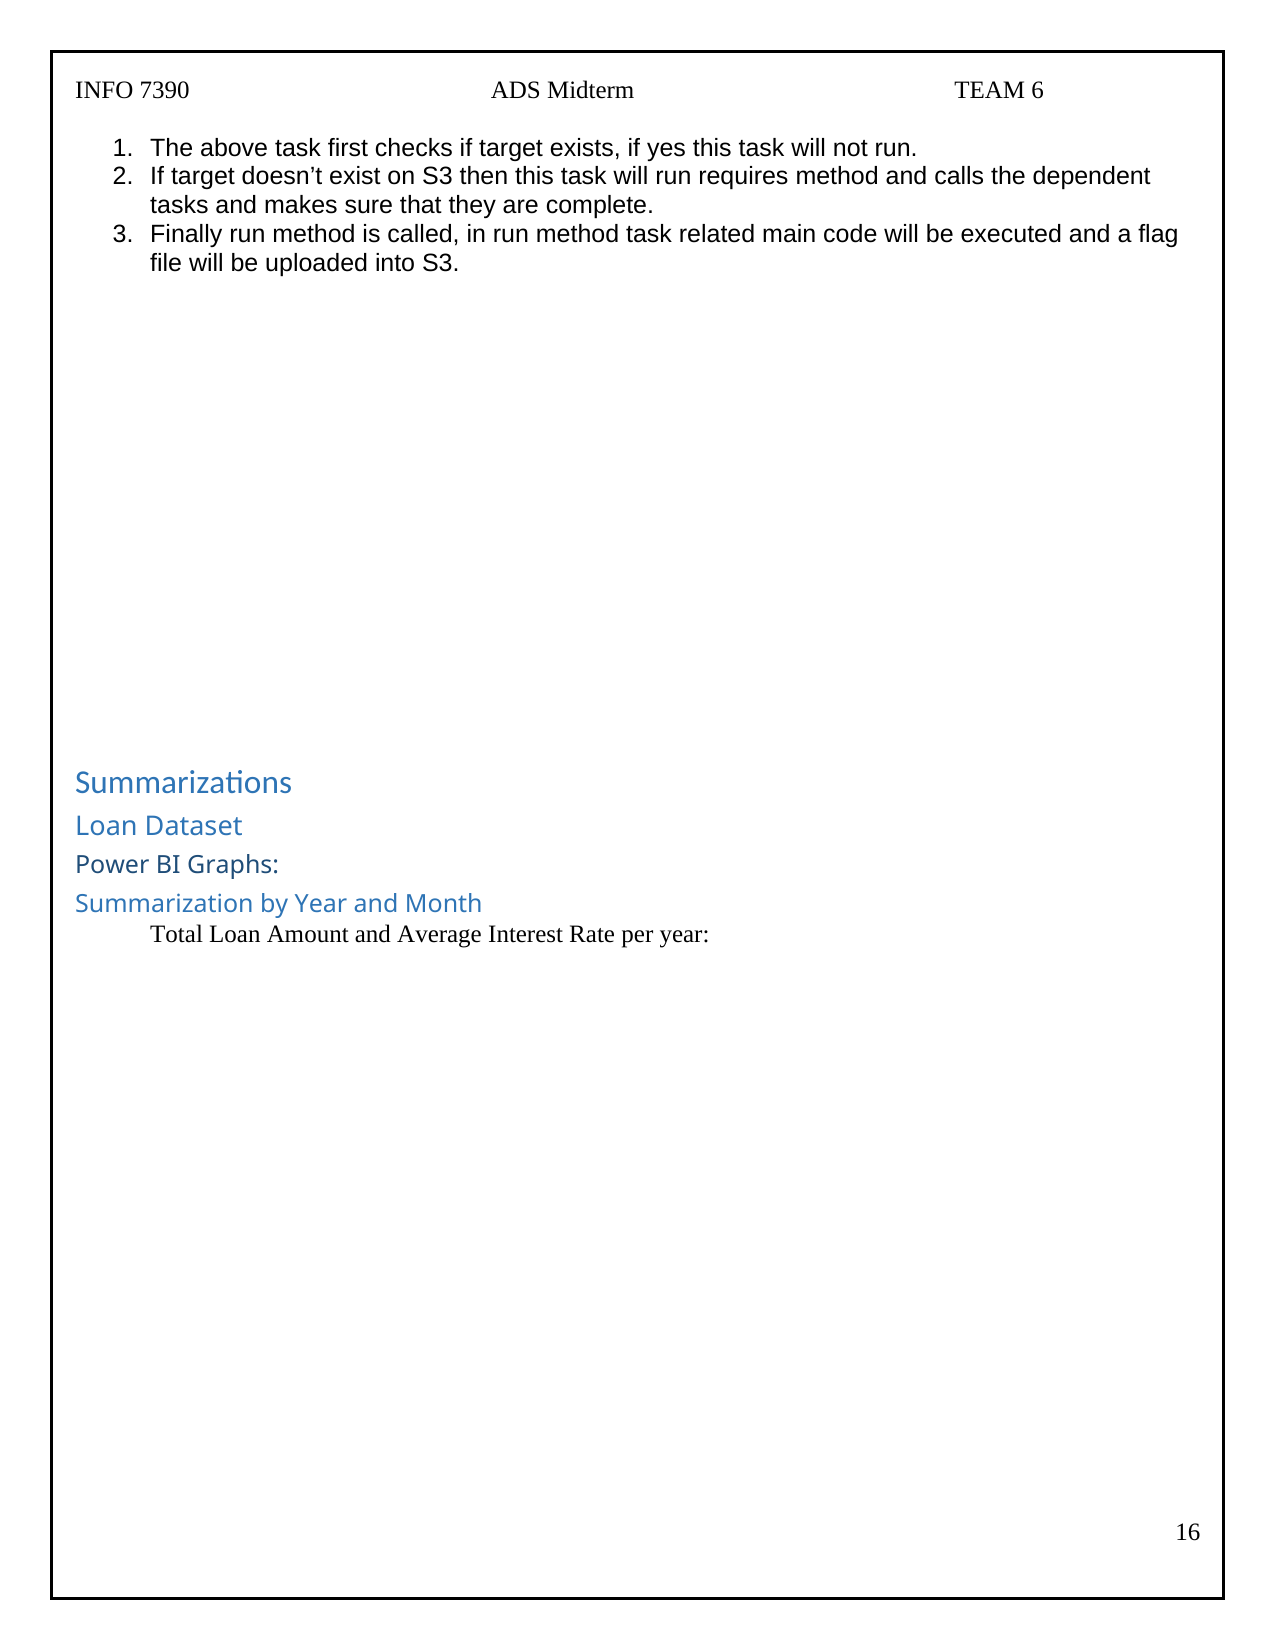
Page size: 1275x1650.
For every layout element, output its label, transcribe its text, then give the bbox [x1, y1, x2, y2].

subtitle Summarizations [75, 761, 1200, 802]
list Total Loan Amount and Average Interest Rate per year: [150, 919, 1200, 948]
list The above task first checks if target exists, if yes this task will not run. [112, 132, 1200, 161]
subtitle Summarization by Year and Month [75, 885, 1200, 919]
subtitle Loan Dataset [75, 806, 1200, 843]
list If target doesn’t exist on S3 then this task will run requires method and calls the dependent tasks and makes sure that they are complete. [112, 161, 1200, 219]
subtitle Power BI Graphs: [75, 847, 1200, 881]
list Finally run method is called, in run method task related main code will be executed and a flag file will be uploaded into S3. [112, 219, 1200, 276]
